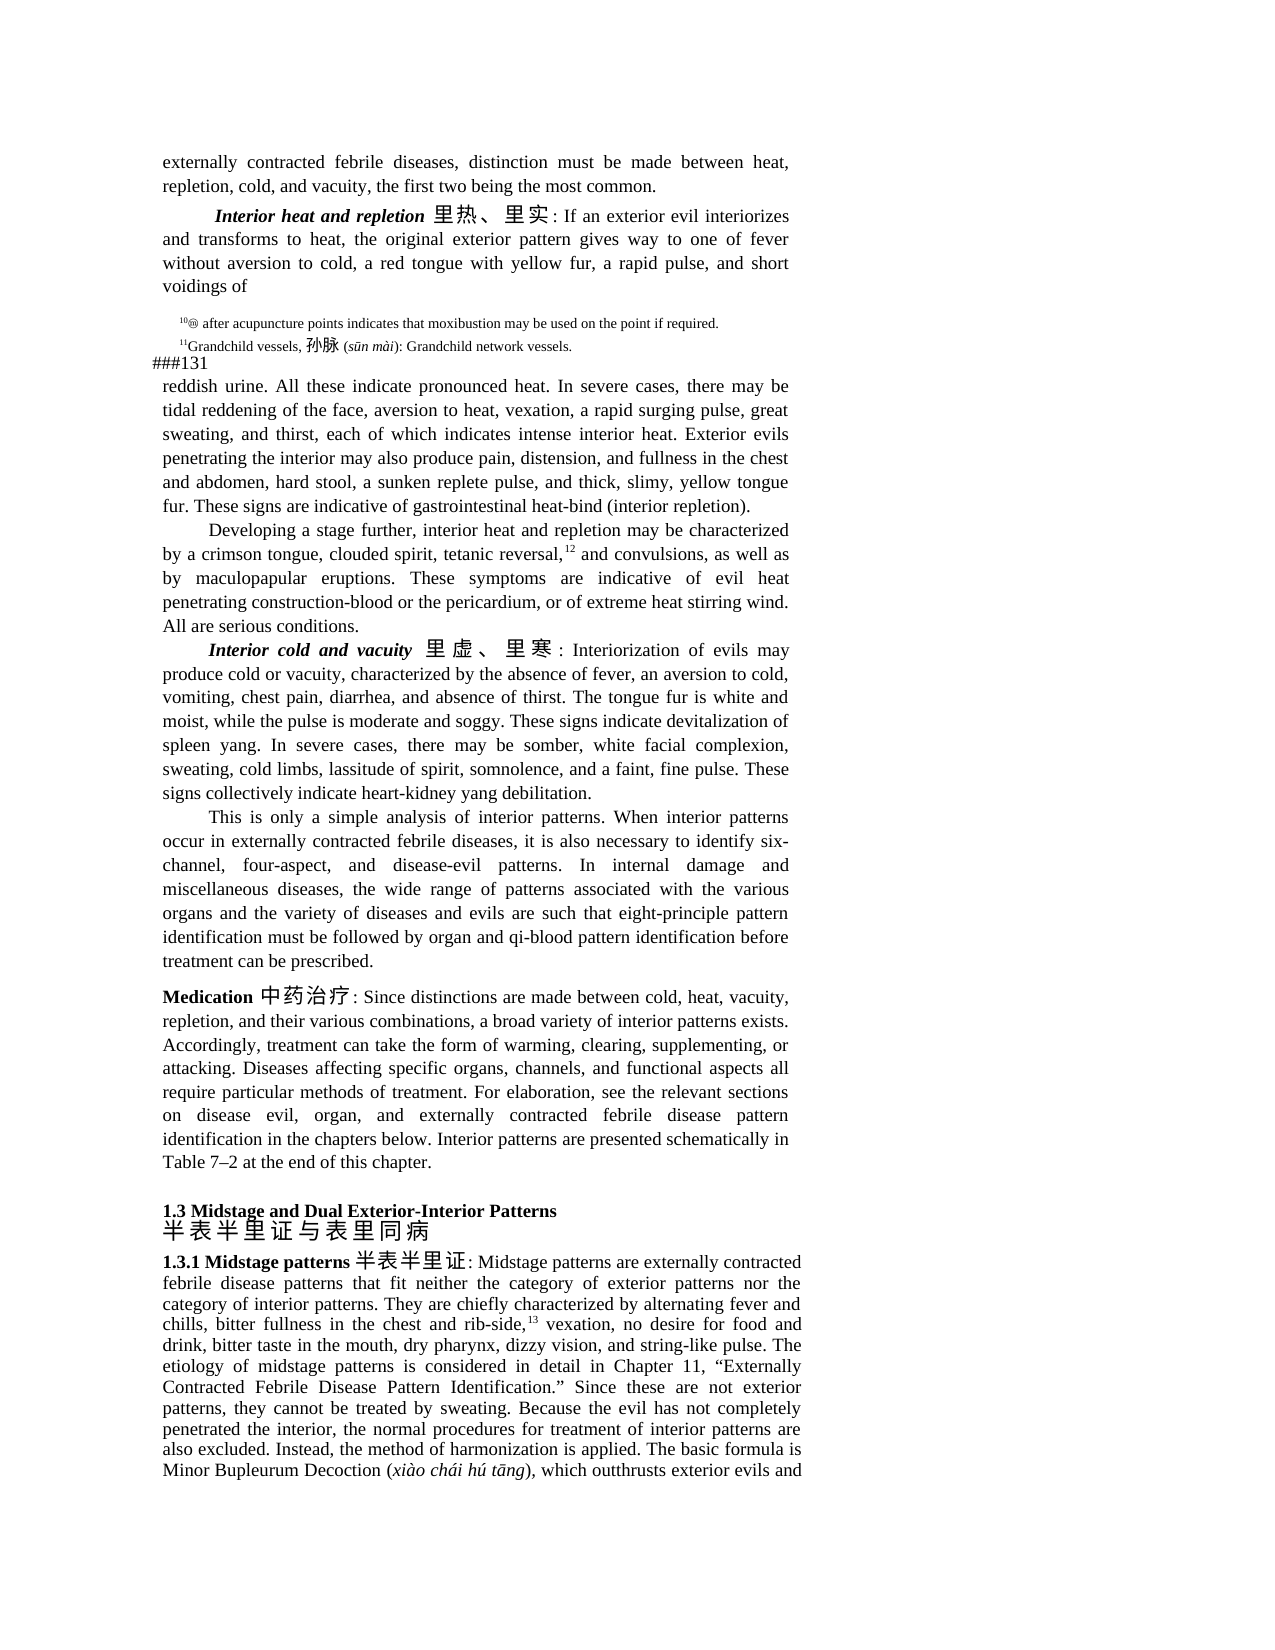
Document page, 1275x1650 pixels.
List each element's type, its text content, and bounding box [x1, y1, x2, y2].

text Interior heat and repletion 里热、里实: If an exterior evil interiorizes and transforms to heat, the original exterior pattern gives way to one of fever without aversion to cold, a red tongue with yellow fur, a rapid pulse, and short voidings of [162, 203, 790, 297]
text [162, 150, 790, 197]
text Medication 中药治疗: Since distinctions are made between cold, heat, vacuity, repletion, and their various combinations, a broad variety of interior patterns exists. Accordingly, treatment can take the form of warming, clearing, supplementing, or attacking. Diseases affecting specific organs, channels, and functional aspects all require particular methods of treatment. For elaboration, see the relevant sections on disease evil, organ, and externally contracted febrile disease pattern identification in the chapters below. Interior patterns are presented schematically in Table 7–2 at the end of this chapter. [162, 985, 790, 1173]
text ###131 [152, 354, 802, 373]
text 10ⓜ after acupuncture points indicates that moxibustion may be used on the point if required. [179, 317, 802, 332]
text This is only a simple analysis of interior patterns. When interior patterns occur in externally contracted febrile diseases, it is also necessary to identify six-channel, four-aspect, and disease-evil patterns. In internal damage and miscellaneous diseases, the wide range of patterns associated with the various organs and the variety of diseases and evils are such that eight-principle pattern identification must be followed by organ and qi-blood pattern identification before treatment can be prescribed. [162, 804, 790, 972]
text reddish urine. All these indicate pronounced heat. In severe cases, there may be tidal reddening of the face, aversion to heat, vexation, a rapid surging pulse, great sweating, and thirst, each of which indicates intense interior heat. Exterior evils penetrating the interior may also produce pain, distension, and fullness in the chest and abdomen, hard stool, a sunken replete pulse, and thick, slimy, yellow tongue fur. These signs are indicative of gastrointestinal heat-bind (interior repletion). [162, 373, 790, 517]
text 11Grandchild vessels, 孙脉 (sūn mài): Grandchild network vessels. [179, 338, 802, 354]
text 半表半里证与表里同病 [162, 1221, 802, 1244]
text Interior cold and vacuity 里虚、里寒: Interiorization of evils may produce cold or vacuity, characterized by the absence of fever, an aversion to cold, vomiting, chest pain, diarrhea, and absence of thirst. The tongue fur is white and moist, while the pulse is moderate and soggy. These signs indicate devitalization of spleen yang. In severe cases, there may be somber, white facial complexion, sweating, cold limbs, lassitude of spirit, somnolence, and a faint, fine pulse. These signs collectively indicate heart-kidney yang debilitation. [162, 637, 790, 804]
text Developing a stage further, interior heat and repletion may be characterized by a crimson tongue, clouded spirit, tetanic reversal,12 and convulsions, as well as by maculopapular eruptions. These symptoms are indicative of evil heat penetrating construction-blood or the pericardium, or of extreme heat stirring wind. All are serious conditions. [162, 517, 790, 637]
text 1.3 Midstage and Dual Exterior-Interior Patterns [162, 1202, 802, 1221]
